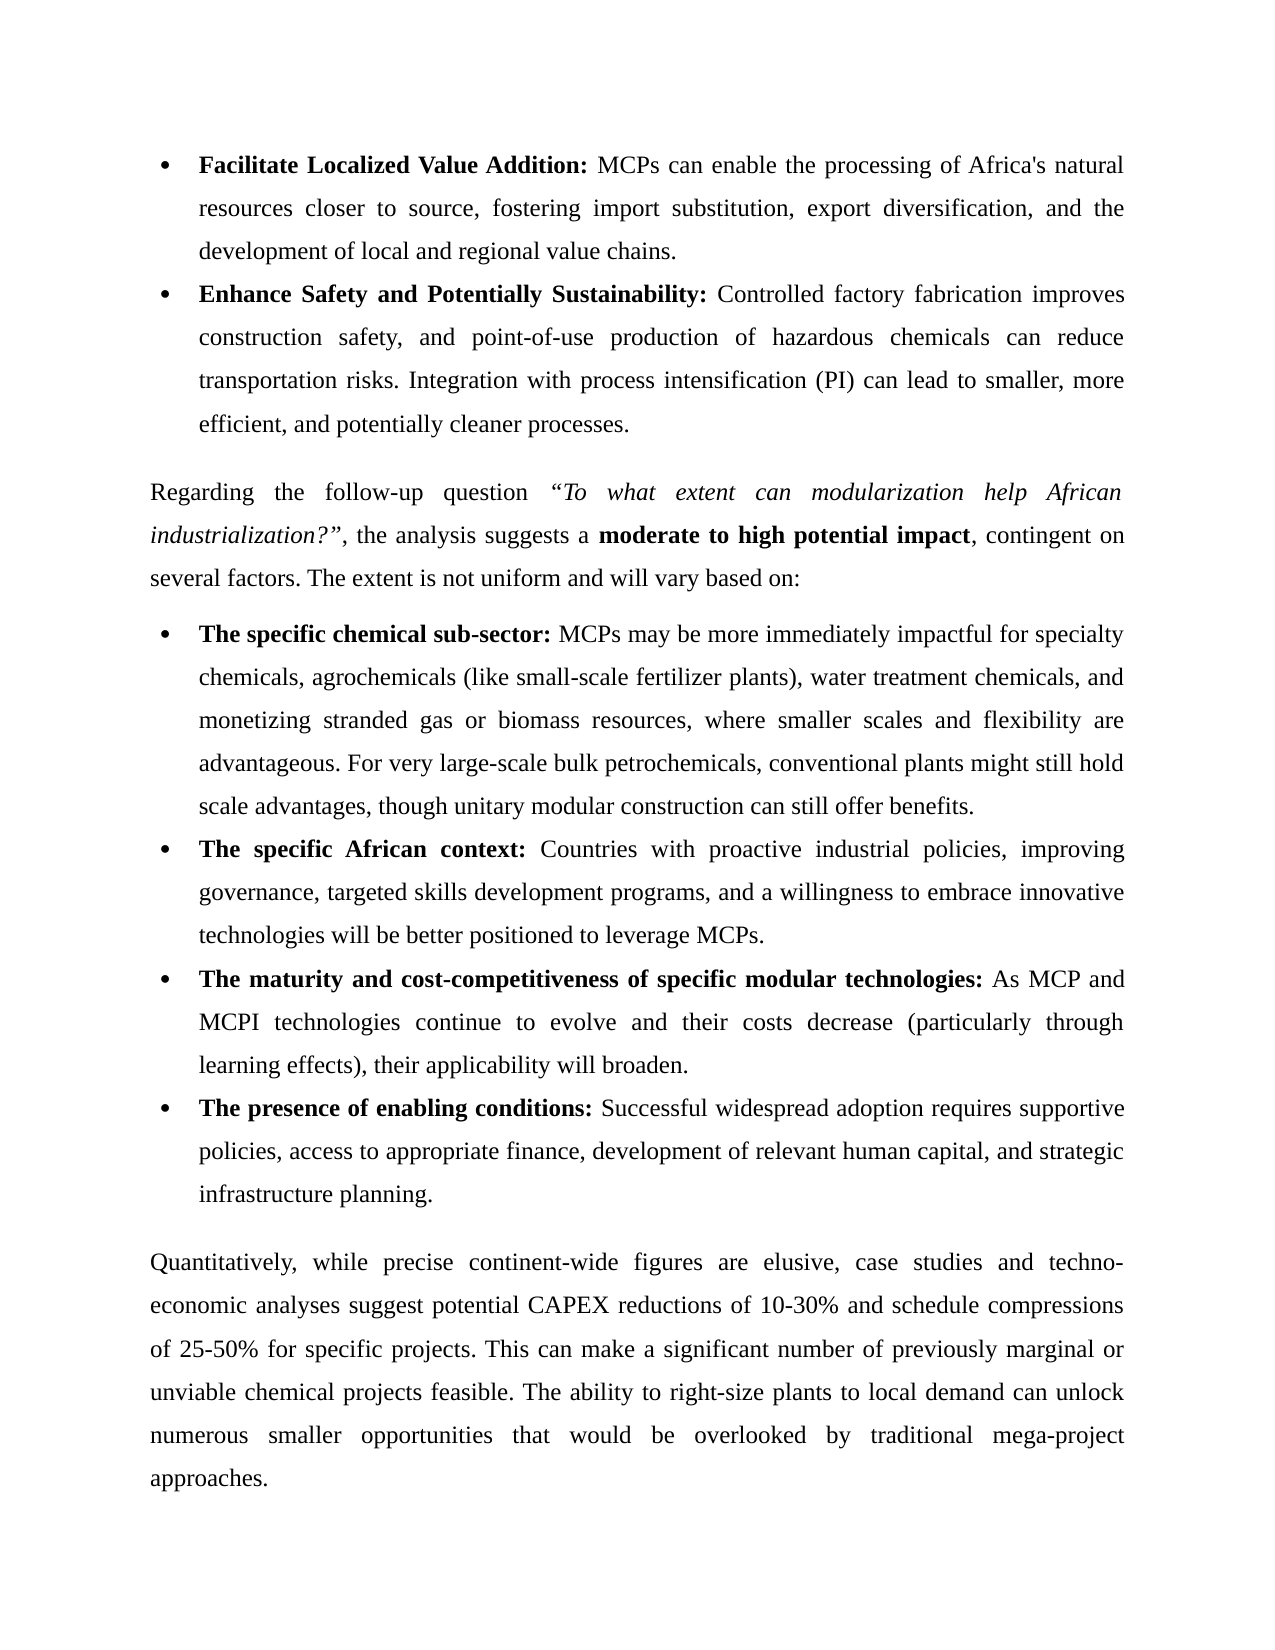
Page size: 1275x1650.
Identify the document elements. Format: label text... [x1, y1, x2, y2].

list The maturity and cost-competitiveness of specific modular technologies: As MCP and MCPI technologies continue to evolve and their costs decrease (particularly through learning effects), their applicability will broaden. [161, 964, 1125, 1079]
list The presence of enabling conditions: Successful widespread adoption requires supportive policies, access to appropriate finance, development of relevant human capital, and strategic infrastructure planning. [161, 1093, 1125, 1208]
list The specific chemical sub-sector: MCPs may be more immediately impactful for specialty chemicals, agrochemicals (like small-scale fertilizer plants), water treatment chemicals, and monetizing stranded gas or biomass resources, where smaller scales and flexibility are advantageous. For very large-scale bulk petrochemicals, conventional plants might still hold scale advantages, though unitary modular construction can still offer benefits. [161, 619, 1125, 820]
text Quantitatively, while precise continent-wide figures are elusive, case studies and techno-economic analyses suggest potential CAPEX reductions of 10-30% and schedule compressions of 25-50% for specific projects. This can make a significant number of previously marginal or unviable chemical projects feasible. The ability to right-size plants to local demand can unlock numerous smaller opportunities that would be overlooked by traditional mega-project approaches. [150, 1247, 1125, 1492]
list The specific African context: Countries with proactive industrial policies, improving governance, targeted skills development programs, and a willingness to embrace innovative technologies will be better positioned to leverage MCPs. [161, 834, 1125, 949]
list Enhance Safety and Potentially Sustainability: Controlled factory fabrication improves construction safety, and point-of-use production of hazardous chemicals can reduce transportation risks. Integration with process intensification (PI) can lead to smaller, more efficient, and potentially cleaner processes. [161, 279, 1125, 437]
list Facilitate Localized Value Addition: MCPs can enable the processing of Africa's natural resources closer to source, fostering import substitution, export diversification, and the development of local and regional value chains. [161, 150, 1125, 265]
text Regarding the follow-up question “To what extent can modularization help African industrialization?”, the analysis suggests a moderate to high potential impact, contingent on several factors. The extent is not uniform and will vary based on: [150, 477, 1125, 592]
